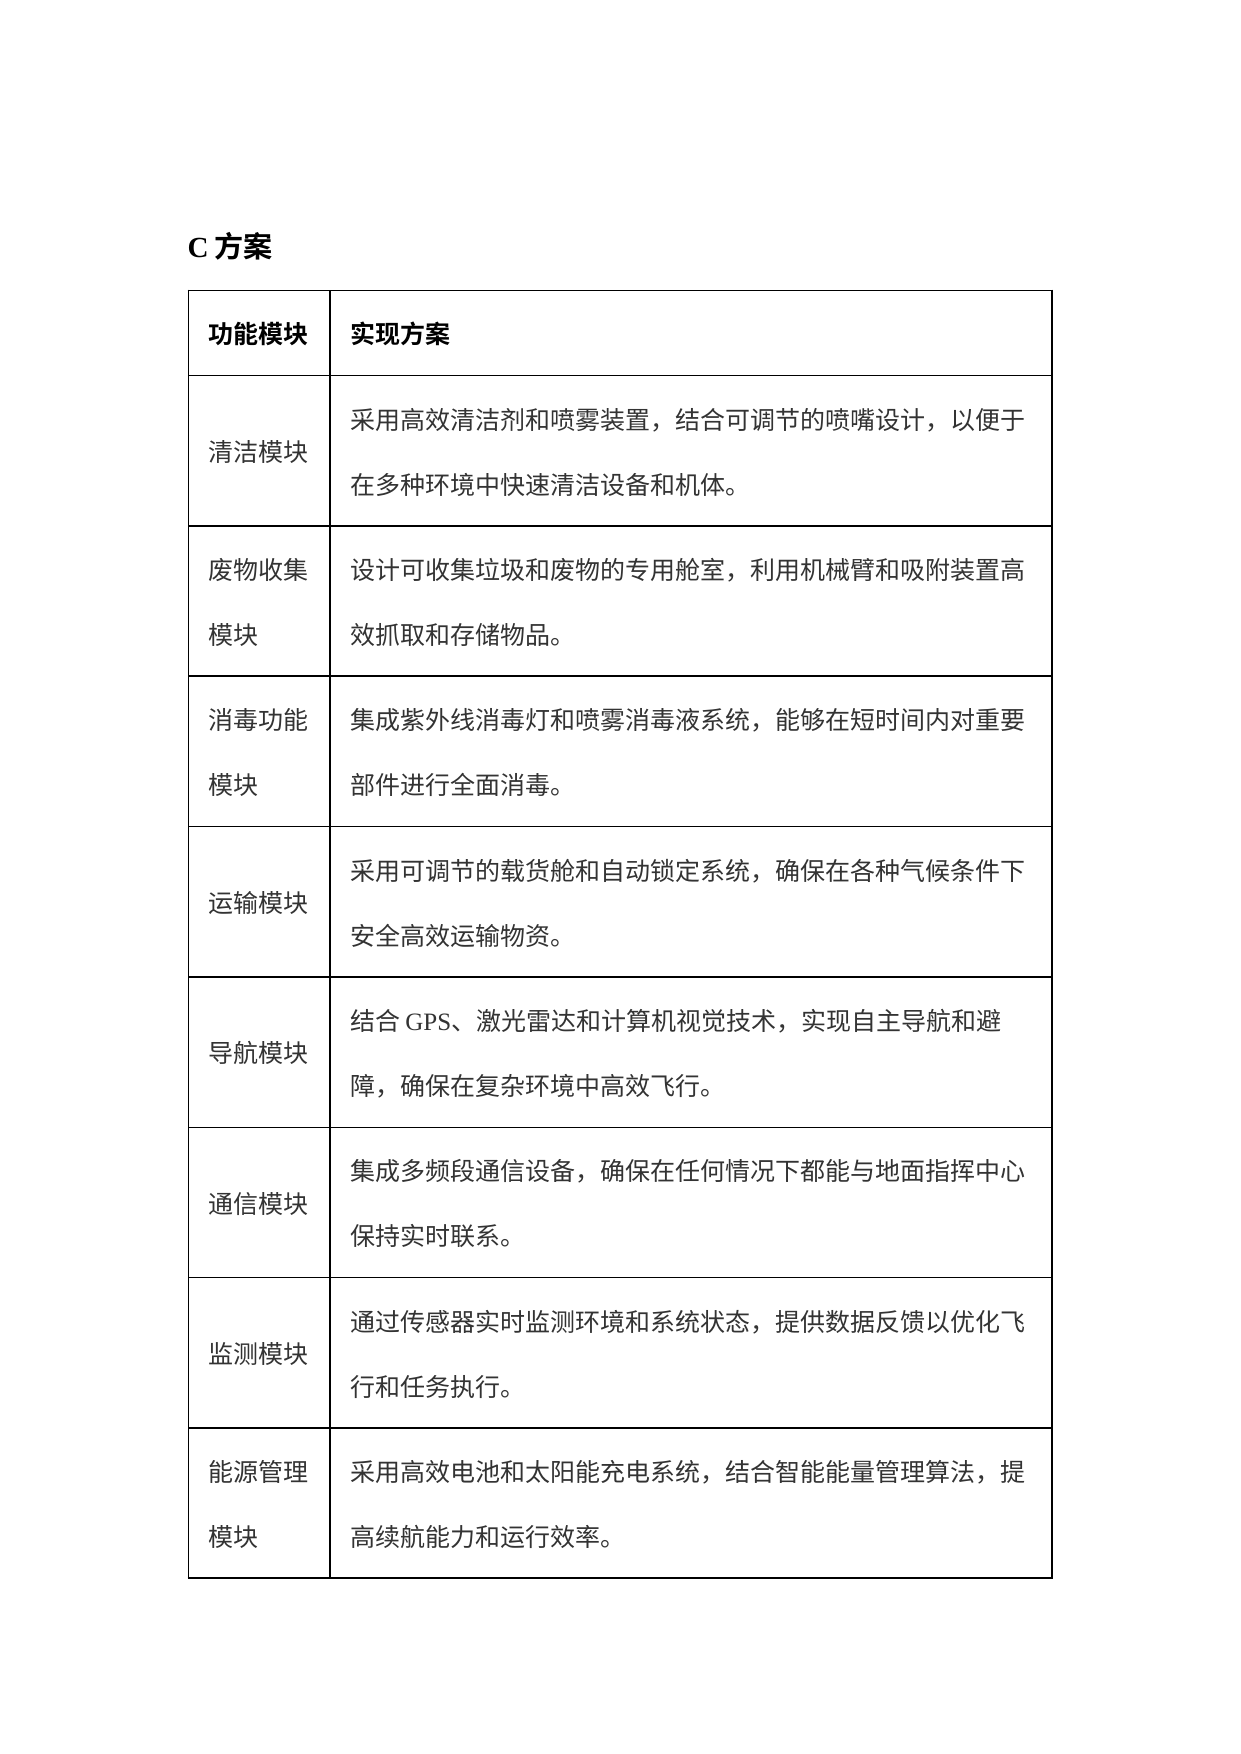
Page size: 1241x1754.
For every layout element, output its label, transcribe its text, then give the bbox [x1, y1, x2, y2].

table_cell 结合GPS、激光雷达和计算机视觉技术，实现自主导航和避障，确保在复杂环境中高效飞行。 [331, 978, 1051, 1126]
table_cell 设计可收集垃圾和废物的专用舱室，利用机械臂和吸附装置高效抓取和存储物品。 [331, 527, 1051, 675]
table_cell 集成多频段通信设备，确保在任何情况下都能与地面指挥中心保持实时联系。 [331, 1128, 1051, 1277]
table_cell 清洁模块 [189, 376, 329, 525]
table_cell 采用高效清洁剂和喷雾装置，结合可调节的喷嘴设计，以便于在多种环境中快速清洁设备和机体。 [331, 376, 1051, 525]
table_cell 监测模块 [189, 1278, 329, 1427]
table_cell 通过传感器实时监测环境和系统状态，提供数据反馈以优化飞行和任务执行。 [331, 1278, 1051, 1427]
table_cell 运输模块 [189, 827, 329, 976]
table_header 实现方案 [331, 291, 1051, 375]
table_cell 通信模块 [189, 1128, 329, 1277]
table_cell 集成紫外线消毒灯和喷雾消毒液系统，能够在短时间内对重要部件进行全面消毒。 [331, 677, 1051, 826]
table_cell 消毒功能模块 [189, 677, 329, 826]
table_cell 废物收集模块 [189, 527, 329, 675]
table_cell 能源管理模块 [189, 1429, 329, 1577]
text C方案 [187, 212, 1053, 277]
table_cell 采用可调节的载货舱和自动锁定系统，确保在各种气候条件下安全高效运输物资。 [331, 827, 1051, 976]
table_header 功能模块 [189, 291, 329, 375]
table_cell 采用高效电池和太阳能充电系统，结合智能能量管理算法，提高续航能力和运行效率。 [331, 1429, 1051, 1577]
table_cell 导航模块 [189, 978, 329, 1126]
